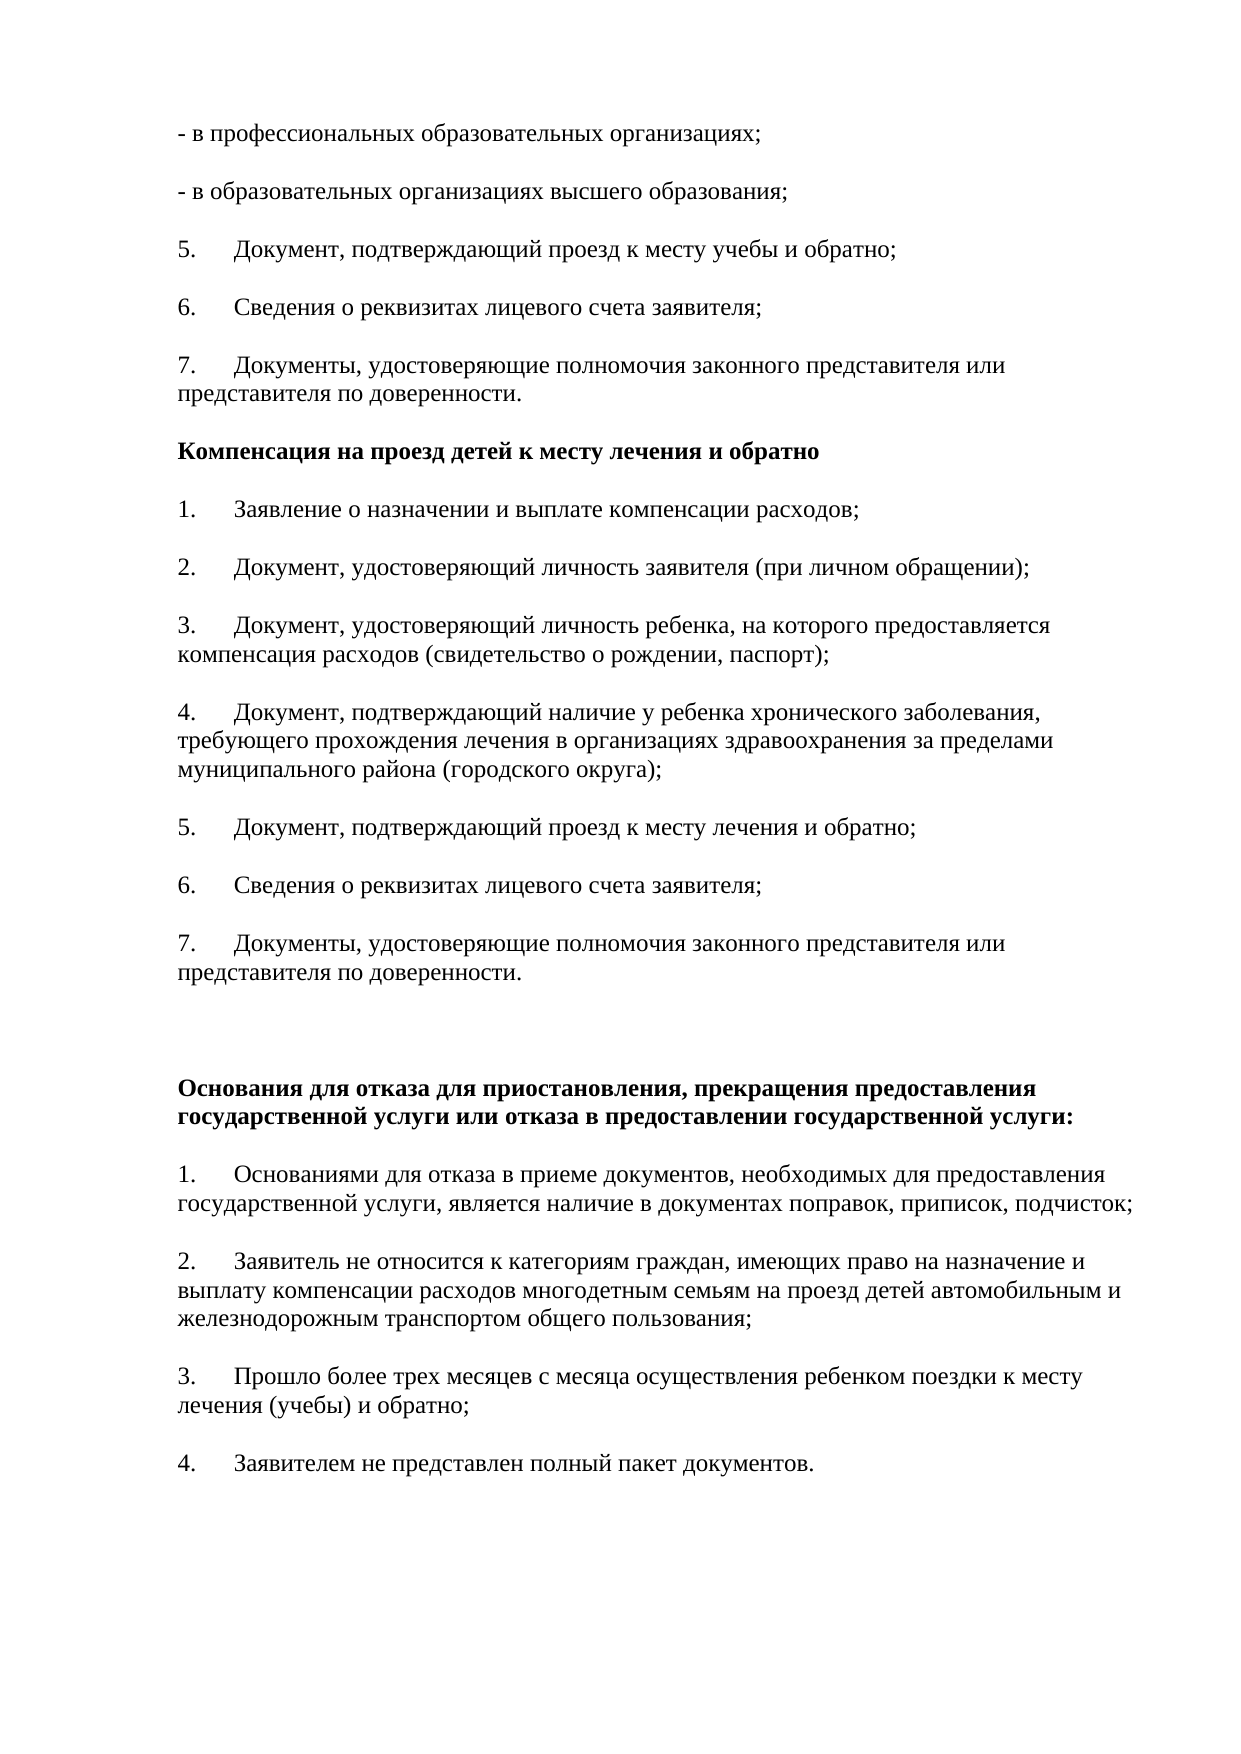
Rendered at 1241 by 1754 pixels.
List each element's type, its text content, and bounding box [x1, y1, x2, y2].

list 5. Документ, подтверждающий проезд к месту лечения и обратно; [177, 812, 1152, 841]
text 2. Заявитель не относится к категориям граждан, имеющих право на назначение и выплату компенсации расходов многодетным семьям на проезд детей автомобильным и железнодорожным транспортом общего пользования; [177, 1246, 1152, 1332]
text Основания для отказа для приостановления, прекращения предоставления государственной услуги или отказа в предоставлении государственной услуги: [177, 1073, 1152, 1130]
list 2. Документ, удостоверяющий личность заявителя (при личном обращении); [177, 552, 1152, 581]
list 6. Сведения о реквизитах лицевого счета заявителя; [177, 292, 1152, 321]
list Компенсация на проезд детей к месту лечения и обратно [177, 436, 1152, 465]
list - в профессиональных образовательных организациях; [177, 118, 1152, 147]
list - в образовательных организациях высшего образования; [177, 176, 1152, 205]
list 1. Заявление о назначении и выплате компенсации расходов; [177, 494, 1152, 523]
list 5. Документ, подтверждающий проезд к месту учебы и обратно; [177, 234, 1152, 263]
list 7. Документы, удостоверяющие полномочия законного представителя или представителя по доверенности. [177, 350, 1152, 407]
text 3. Прошло более трех месяцев с месяца осуществления ребенком поездки к месту лечения (учебы) и обратно; [177, 1361, 1152, 1419]
list 4. Документ, подтверждающий наличие у ребенка хронического заболевания, требующего прохождения лечения в организациях здравоохранения за пределами муниципального района (городского округа); [177, 697, 1152, 783]
list 7. Документы, удостоверяющие полномочия законного представителя или представителя по доверенности. [177, 928, 1152, 986]
list 3. Документ, удостоверяющий личность ребенка, на которого предоставляется компенсация расходов (свидетельство о рождении, паспорт); [177, 610, 1152, 668]
text 1. Основаниями для отказа в приеме документов, необходимых для предоставления государственной услуги, является наличие в документах поправок, приписок, подчисток; [177, 1159, 1152, 1217]
list 4. Заявителем не представлен полный пакет документов. [177, 1448, 1152, 1477]
list 6. Сведения о реквизитах лицевого счета заявителя; [177, 870, 1152, 899]
